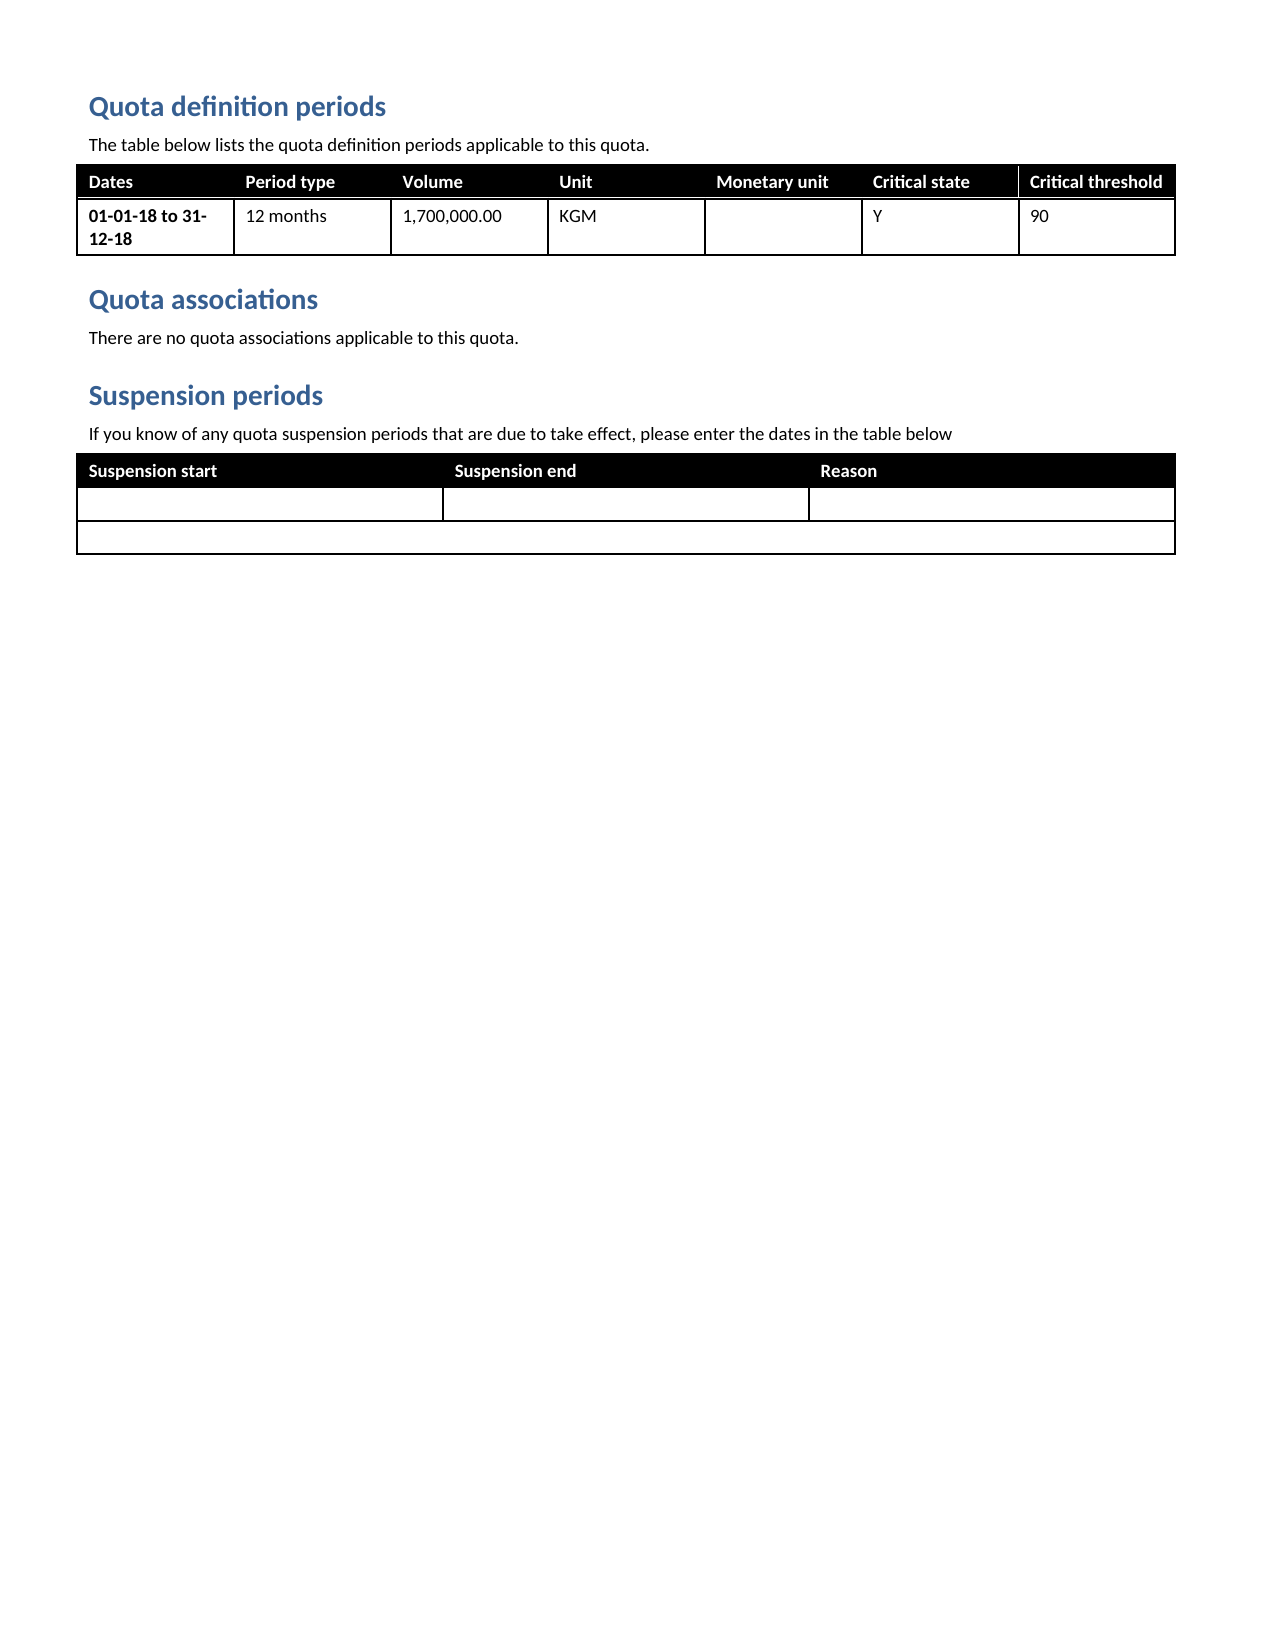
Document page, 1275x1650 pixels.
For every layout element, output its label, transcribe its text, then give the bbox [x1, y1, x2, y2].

table_header Monetary unit [705, 166, 862, 197]
table_cell 1,700,000.00 [392, 200, 547, 254]
table_cell KGM [549, 200, 704, 254]
table_cell [78, 522, 443, 553]
table_header Unit [548, 166, 705, 197]
table_cell 01-01-18 to 31-12-18 [78, 200, 233, 254]
text The table below lists the quota definition periods applicable to this quota. [88, 134, 1186, 157]
table_cell [444, 488, 808, 519]
table_header Period type [234, 166, 391, 197]
table_cell [78, 488, 442, 519]
text If you know of any quota suspension periods that are due to take effect, please enter the dates in the table below [88, 422, 1186, 445]
table_cell [809, 522, 1174, 553]
table_cell Y [863, 200, 1018, 254]
text There are no quota associations applicable to this quota. [88, 326, 1186, 349]
table_cell [810, 488, 1174, 519]
table_header Critical state [862, 166, 1018, 197]
table_cell 12 months [235, 200, 390, 254]
table_header Suspension end [443, 455, 809, 486]
table_cell [706, 200, 861, 254]
table_header Suspension start [78, 455, 443, 486]
table_header Dates [78, 166, 234, 197]
table_header Volume [391, 166, 548, 197]
table_cell [443, 522, 809, 553]
subtitle Suspension periods [88, 377, 1186, 413]
table_header Reason [809, 455, 1174, 486]
table_cell 90 [1020, 200, 1174, 254]
subtitle Quota associations [88, 281, 1186, 316]
table_header Critical threshold [1019, 166, 1174, 197]
subtitle Quota definition periods [88, 88, 1186, 124]
